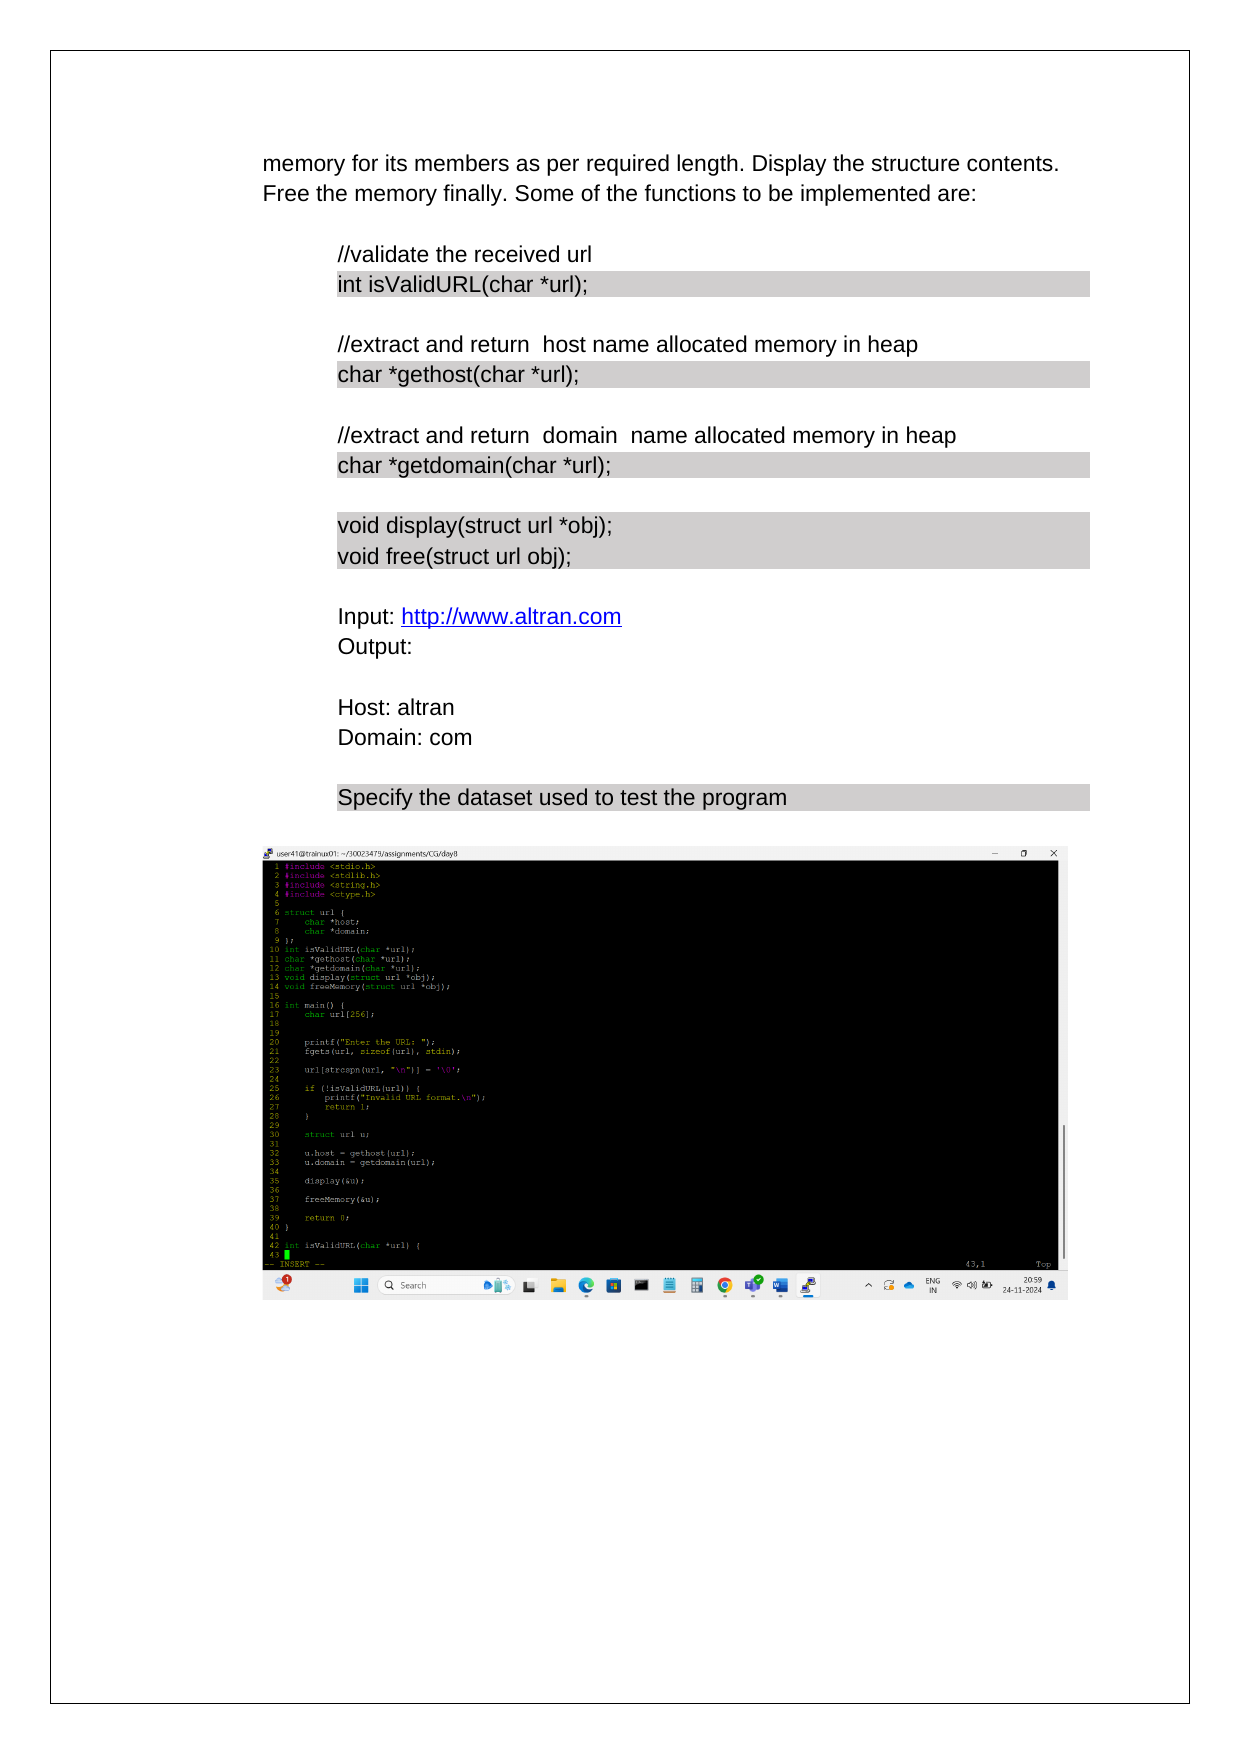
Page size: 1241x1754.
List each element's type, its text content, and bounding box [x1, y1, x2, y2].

list Host: altran [337, 694, 1090, 720]
list //validate the received url [337, 241, 1090, 267]
picture [262, 846, 1068, 1300]
list char *getdomain(char *url); [337, 452, 1090, 478]
list //extract and return host name allocated memory in heap [337, 331, 1090, 358]
list void display(struct url *obj); [337, 512, 1090, 539]
list Output: [337, 633, 1090, 660]
list int isValidURL(char *url); [337, 271, 1090, 297]
list //extract and return domain name allocated memory in heap [337, 422, 1090, 448]
list void free(struct url obj); [337, 543, 1090, 569]
list char *gethost(char *url); [337, 361, 1090, 388]
list Domain: com [337, 724, 1090, 750]
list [225, 150, 1090, 207]
list Specify the dataset used to test the program [337, 784, 1090, 811]
list Input: http://www.altran.com [337, 603, 1090, 629]
